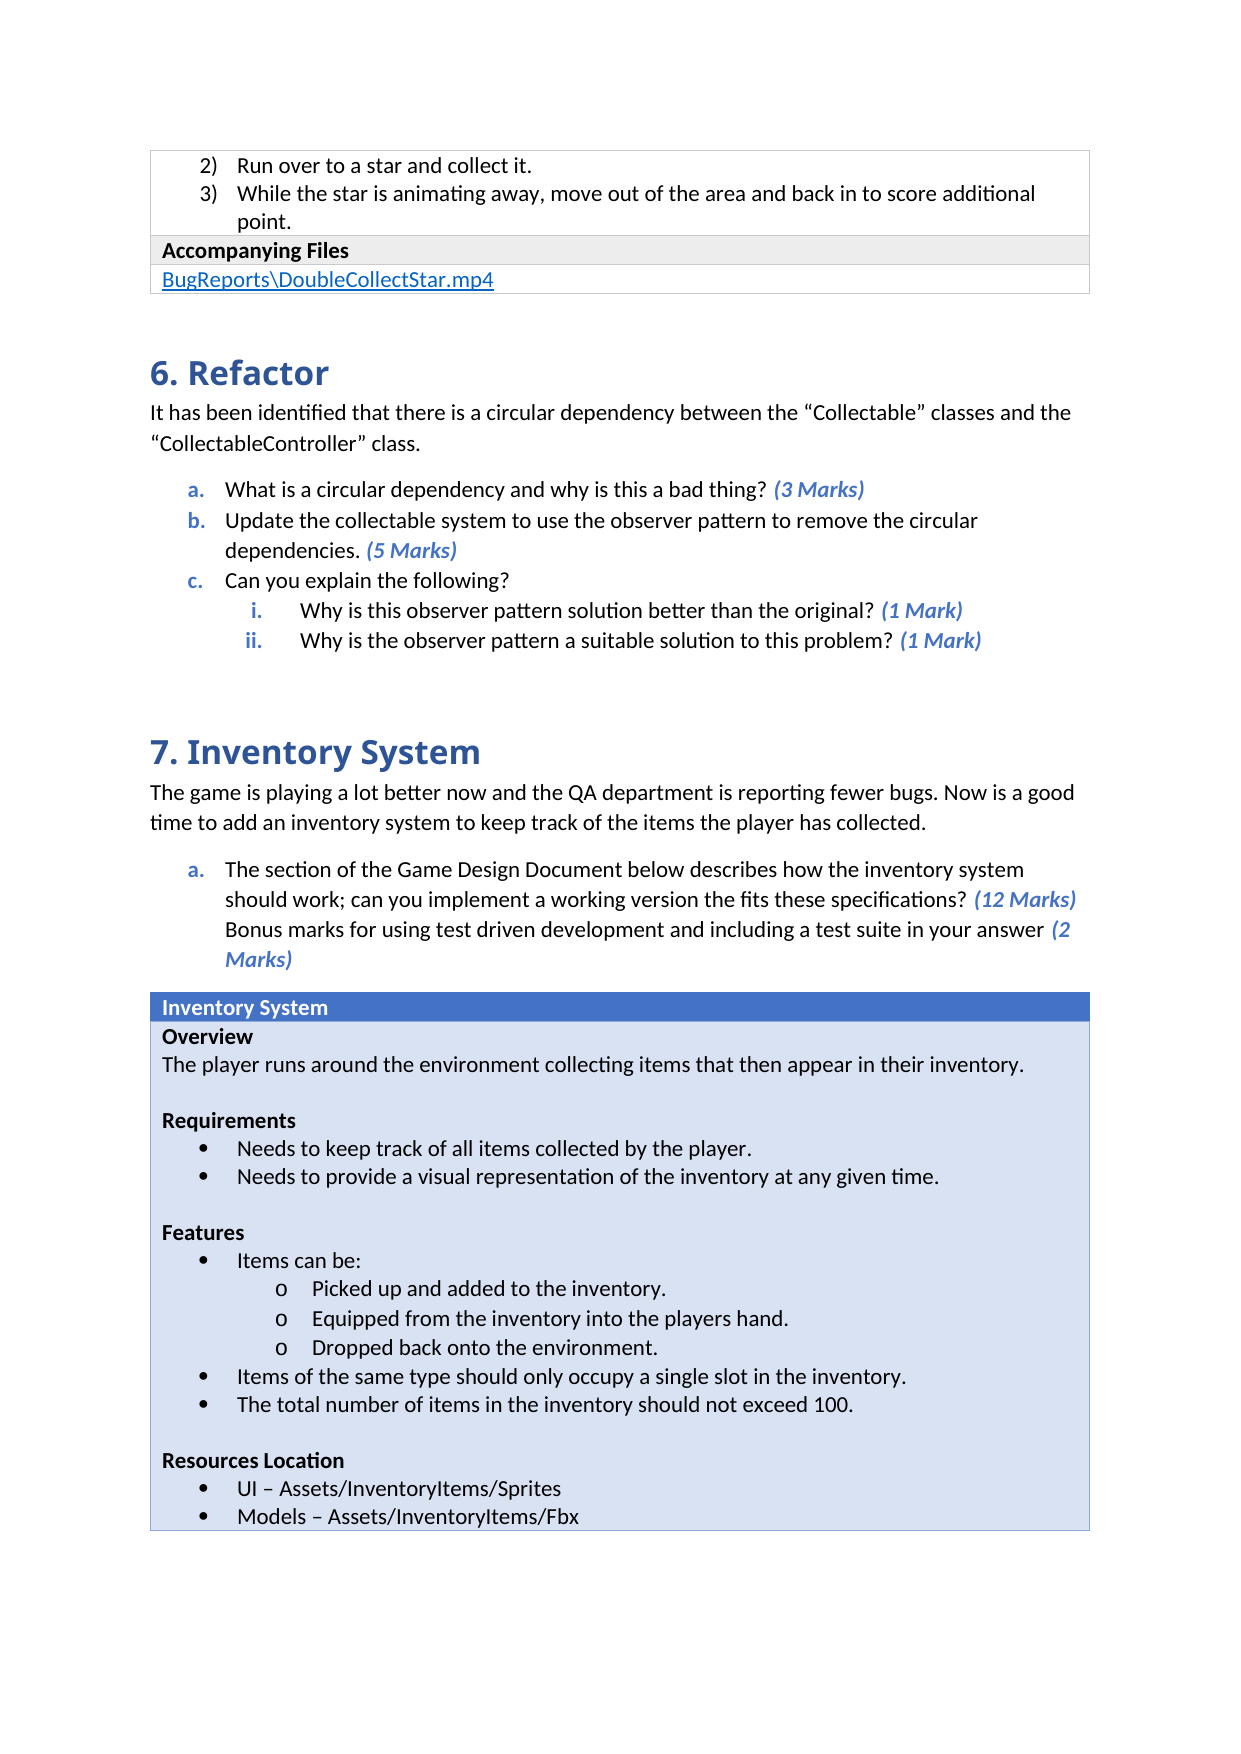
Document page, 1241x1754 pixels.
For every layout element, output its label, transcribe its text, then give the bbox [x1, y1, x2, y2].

subtitle 7. Inventory System [150, 729, 1090, 774]
subtitle 6. Refactor [150, 349, 1090, 395]
table_cell Accompanying Files [151, 236, 1089, 264]
list What is a circular dependency and why is this a bad thing? (3 Marks) [187, 476, 1090, 503]
text The game is playing a lot better now and the QA department is reporting fewer bugs. Now is a good time to add an inventory system to keep track of the items the player has collected. [150, 778, 1090, 836]
text It has been identified that there is a circular dependency between the “Collectable” classes and the “CollectableController” class. [150, 398, 1090, 457]
list Bonus marks for using test driven development and including a test suite in your answer (2 Marks) [225, 915, 1090, 973]
list Why is this observer pattern solution better than the original? (1 Mark) [262, 596, 1090, 624]
list Update the collectable system to use the observer pattern to remove the circular dependencies. (5 Marks) [187, 506, 1090, 564]
table_cell BugReports\DoubleCollectStar.mp4 [151, 265, 1089, 293]
list Why is the observer pattern a suitable solution to this problem? (1 Mark) [262, 627, 1090, 654]
list Can you explain the following? [187, 566, 1090, 594]
table_header Inventory System [151, 993, 1089, 1021]
list The section of the Game Design Document below describes how the inventory system should work; can you implement a working version the fits these specifications? (12 Marks) [187, 855, 1090, 913]
